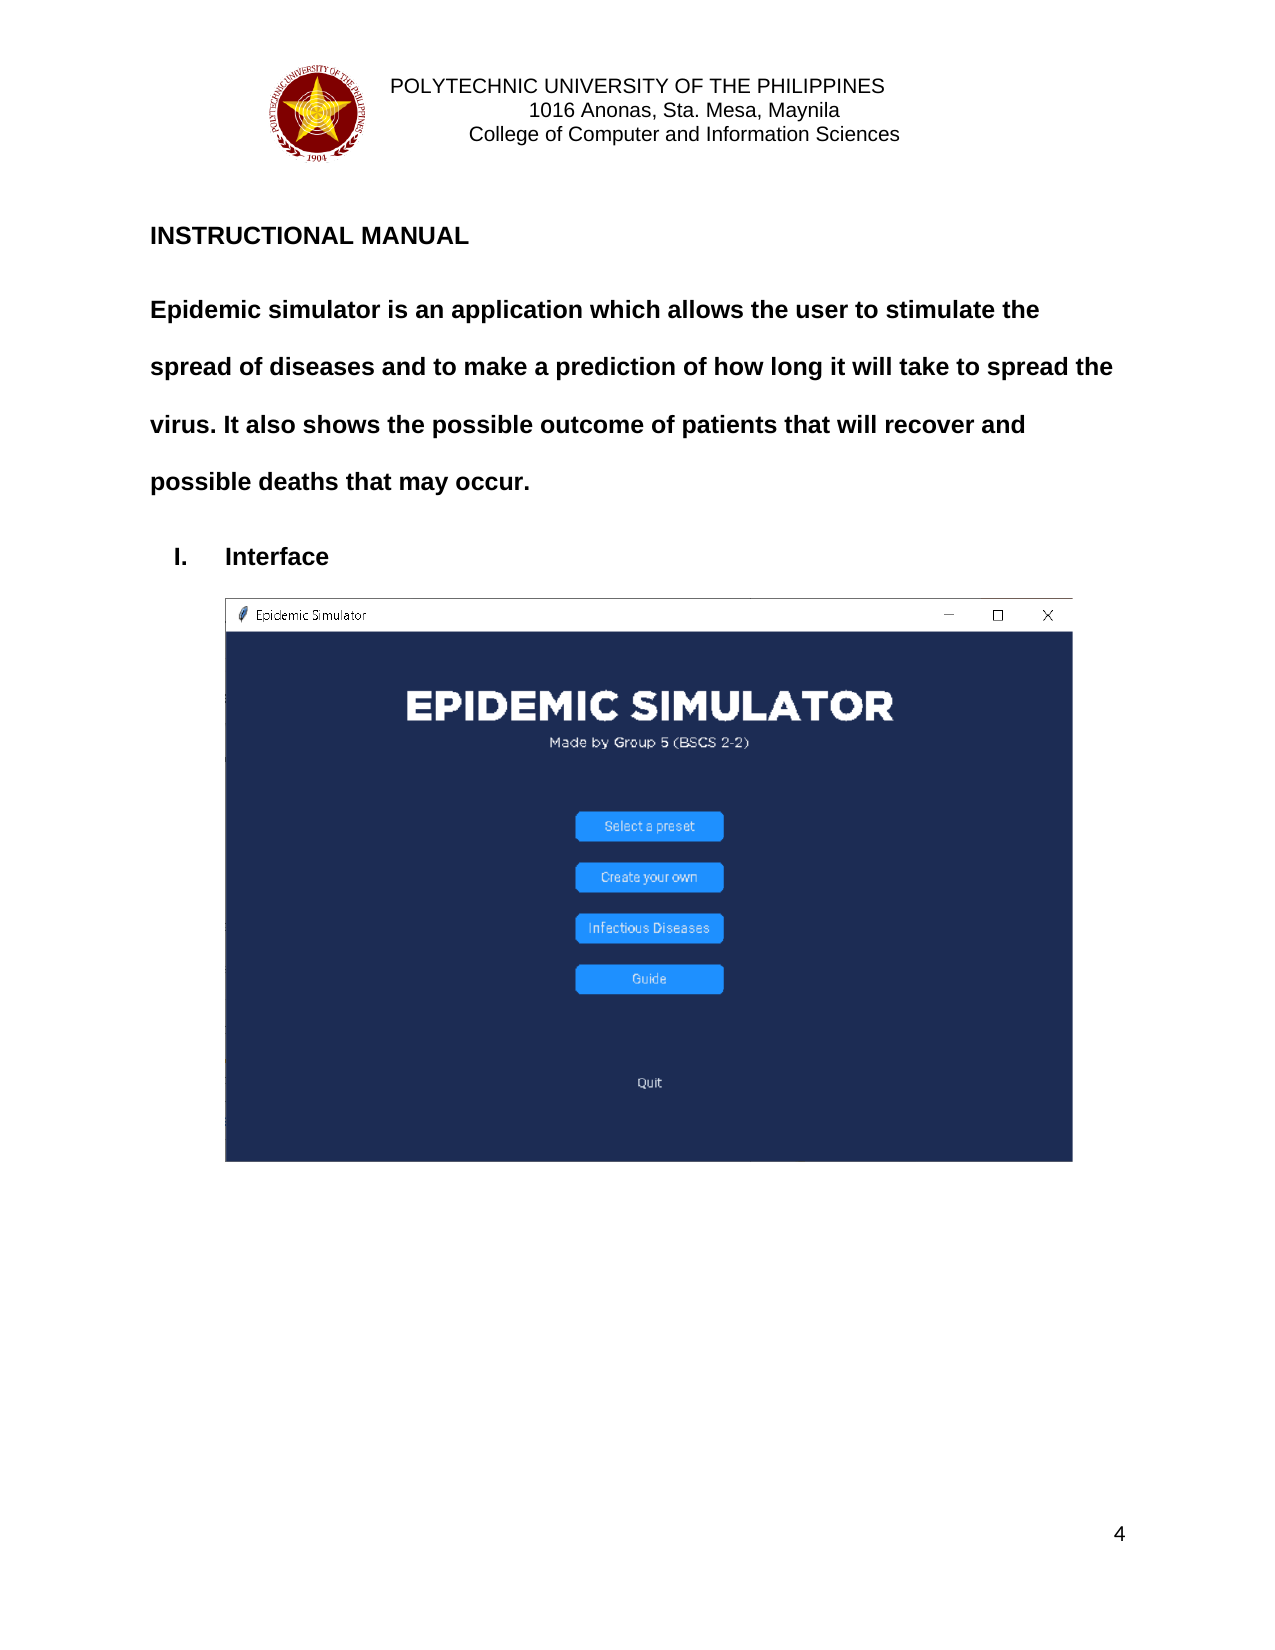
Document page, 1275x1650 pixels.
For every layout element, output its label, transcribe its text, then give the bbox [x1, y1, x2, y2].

text Epidemic simulator is an application which allows the user to stimulate the spread of diseases and to make a prediction of how long it will take to spread the virus. It also shows the possible outcome of patients that will recover and possible deaths that may occur. [150, 295, 1125, 496]
picture [267, 65, 365, 163]
text INSTRUCTIONAL MANUAL [150, 221, 1125, 249]
picture [225, 598, 1073, 1162]
